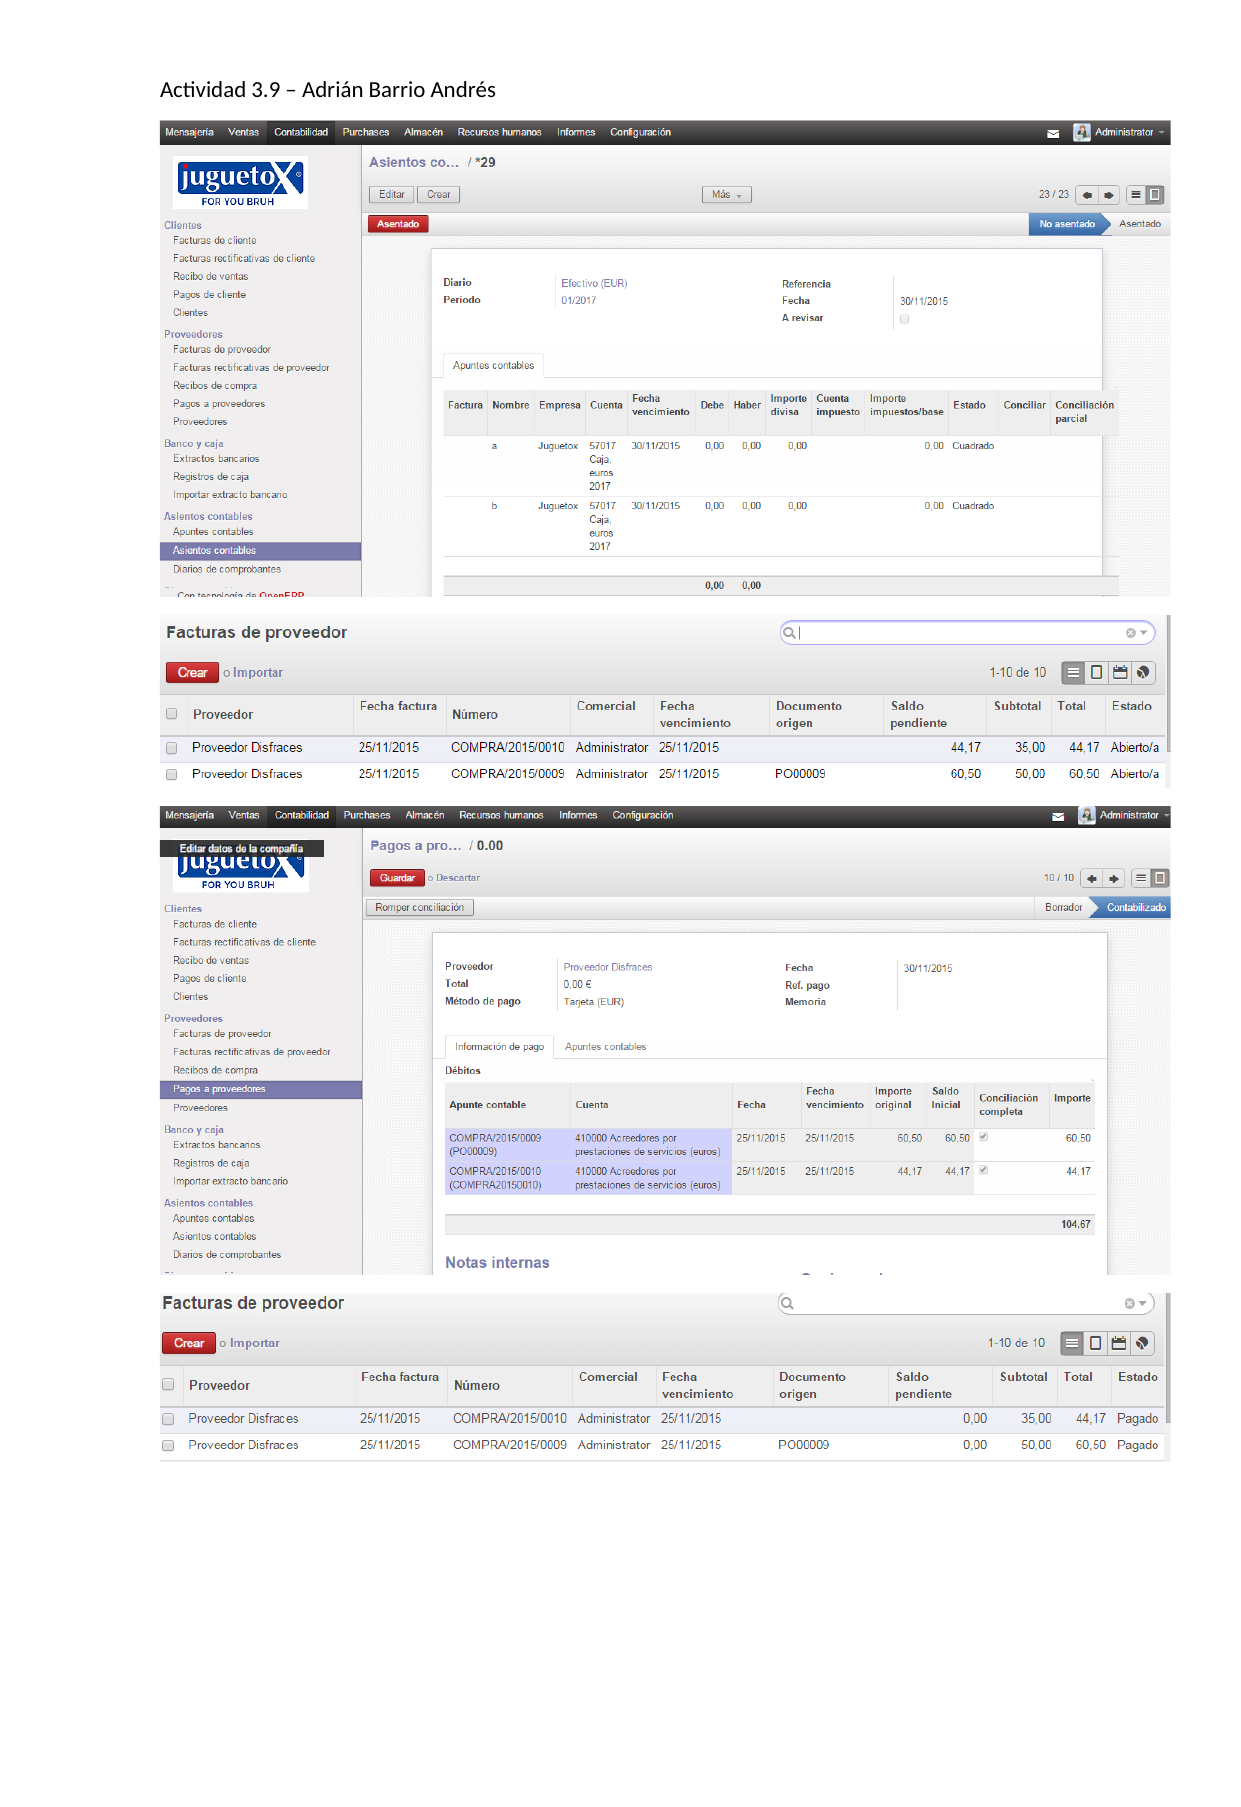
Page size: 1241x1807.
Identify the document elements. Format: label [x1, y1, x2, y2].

picture [159, 615, 1171, 788]
picture [159, 1293, 1171, 1462]
picture [159, 806, 1171, 1275]
picture [159, 120, 1171, 597]
